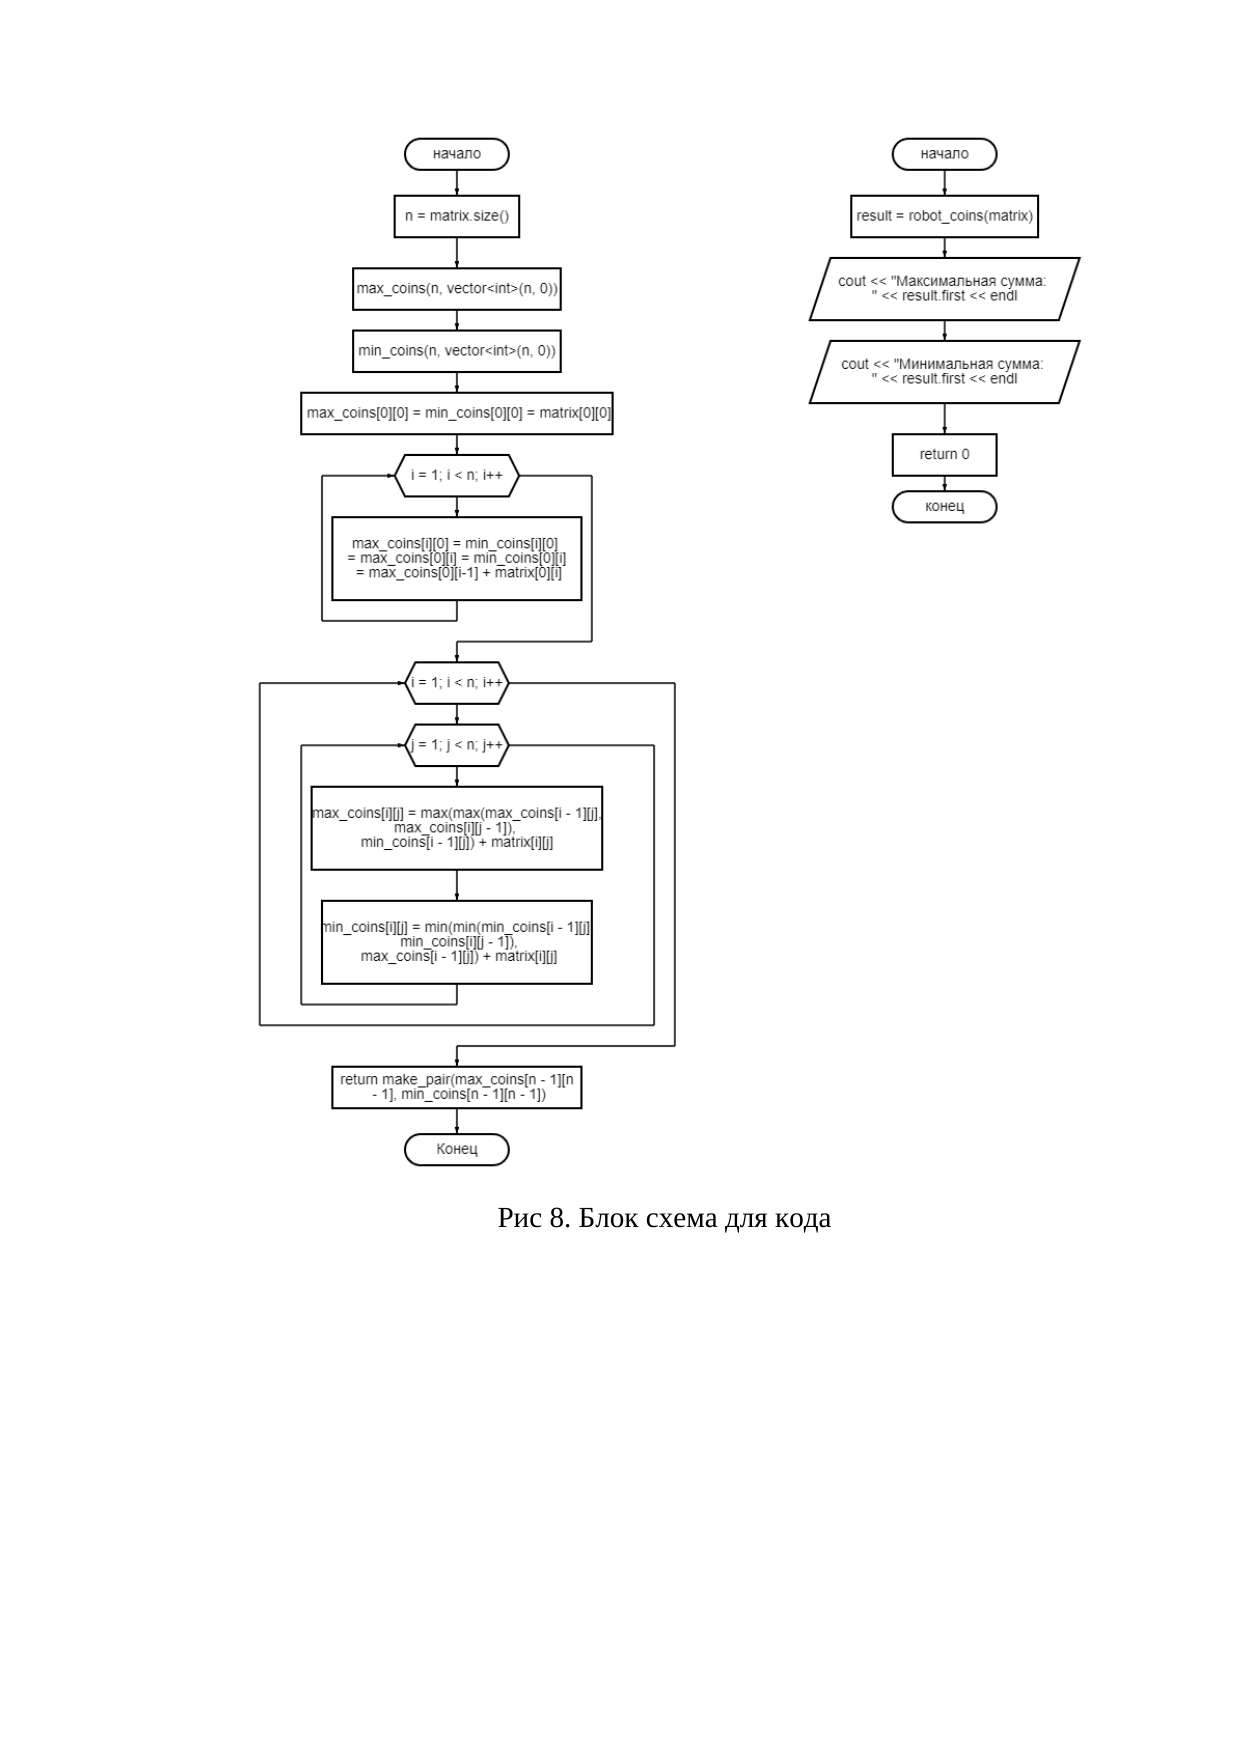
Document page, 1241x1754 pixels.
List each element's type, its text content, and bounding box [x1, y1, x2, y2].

picture [239, 118, 1090, 1186]
text Рис 8. Блок схема для кода [177, 1200, 1152, 1233]
